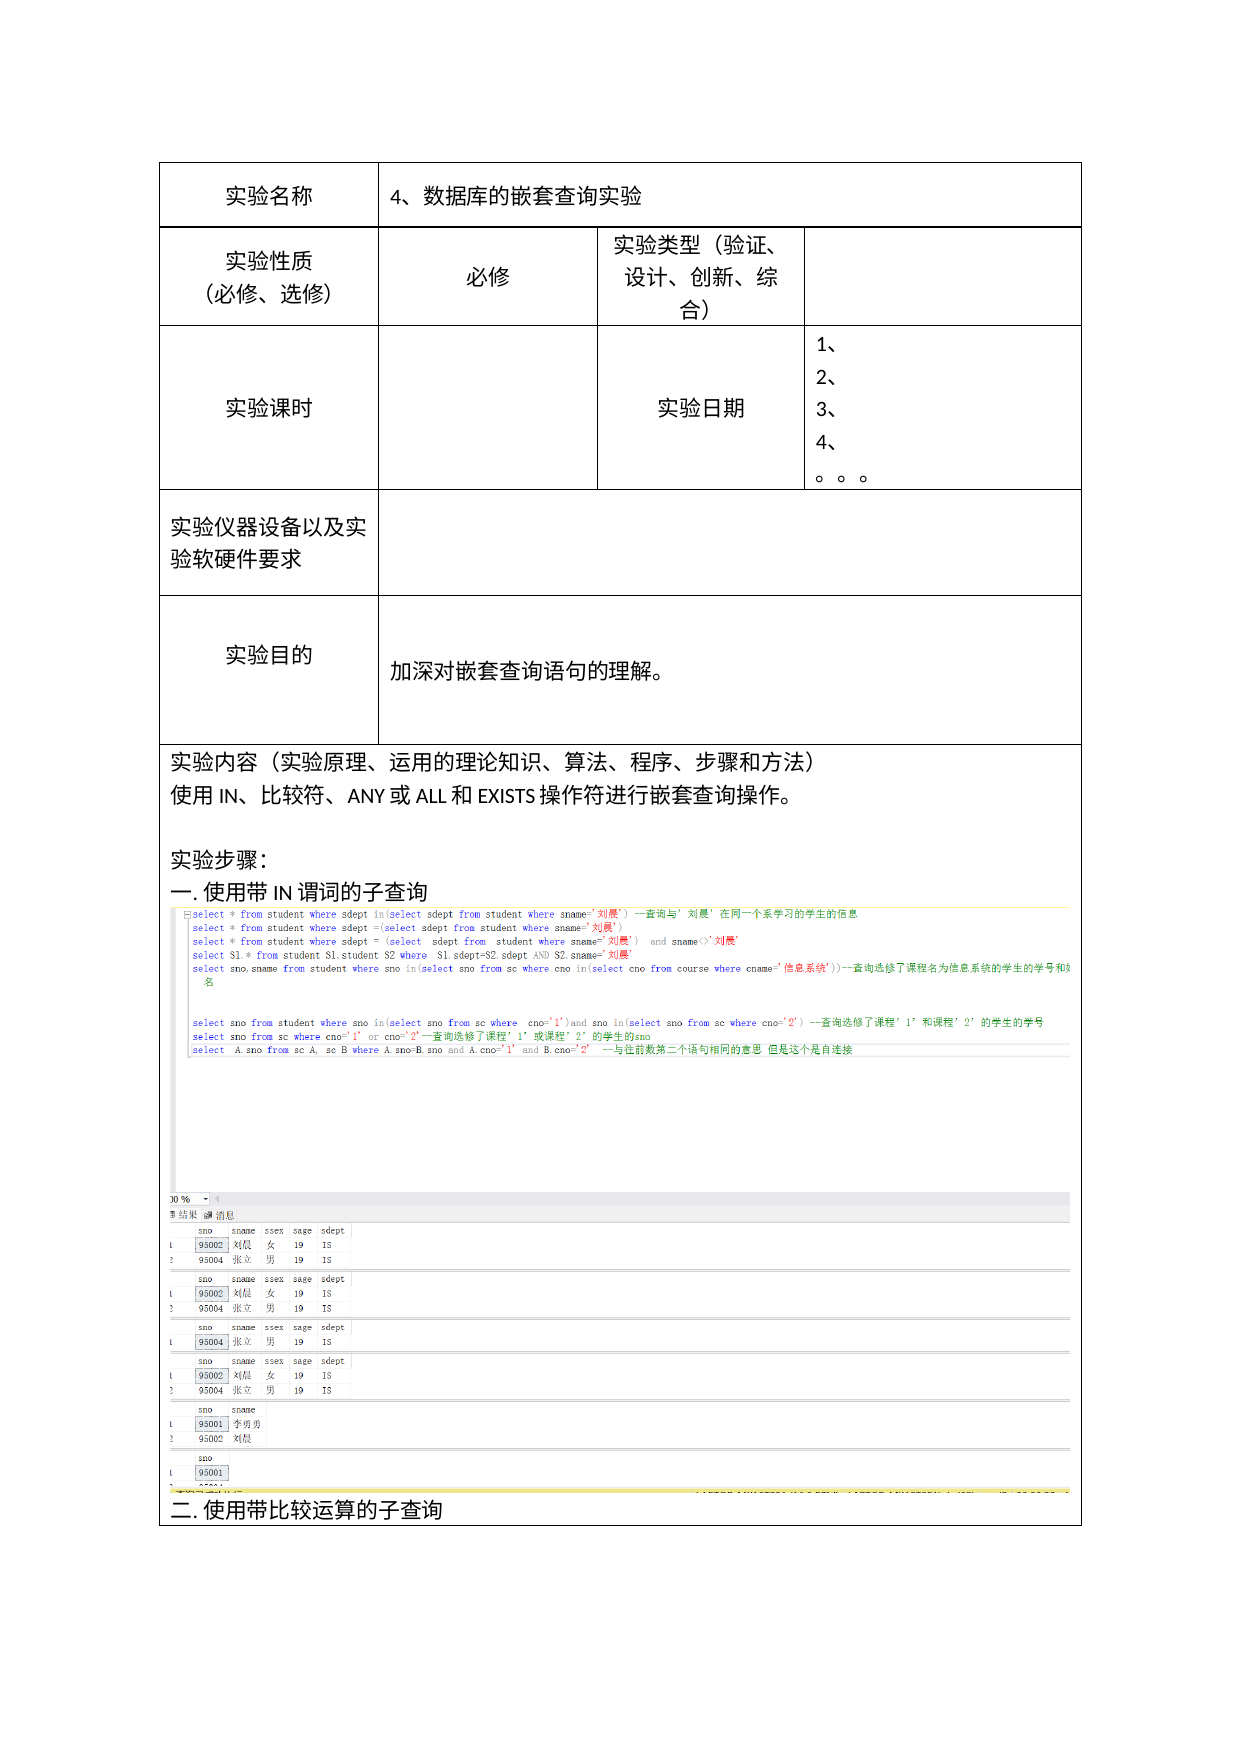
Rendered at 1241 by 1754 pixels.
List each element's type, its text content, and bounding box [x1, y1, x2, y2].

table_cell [160, 745, 1081, 1525]
picture [170, 907, 1070, 1493]
table_cell 实验目的 [160, 596, 378, 744]
table_cell 实验类型（验证、设计、创新、综合） [598, 228, 804, 325]
table_cell 加深对嵌套查询语句的理解。 [379, 596, 1081, 744]
table_cell [379, 326, 597, 488]
table_cell 实验名称 [160, 163, 378, 226]
table_cell [805, 228, 1081, 325]
table_cell 4、数据库的嵌套查询实验 [379, 163, 1081, 226]
table_cell [379, 490, 1081, 594]
table_cell 实验课时 [160, 326, 378, 488]
table_cell 1、 2、 3、 4、 。。。 [805, 326, 1081, 488]
table_cell 实验仪器设备以及实验软硬件要求 [160, 490, 378, 594]
table_cell 必修 [379, 228, 597, 325]
table_cell 实验日期 [598, 326, 804, 488]
table_cell 实验性质 （必修、选修） [160, 228, 378, 325]
